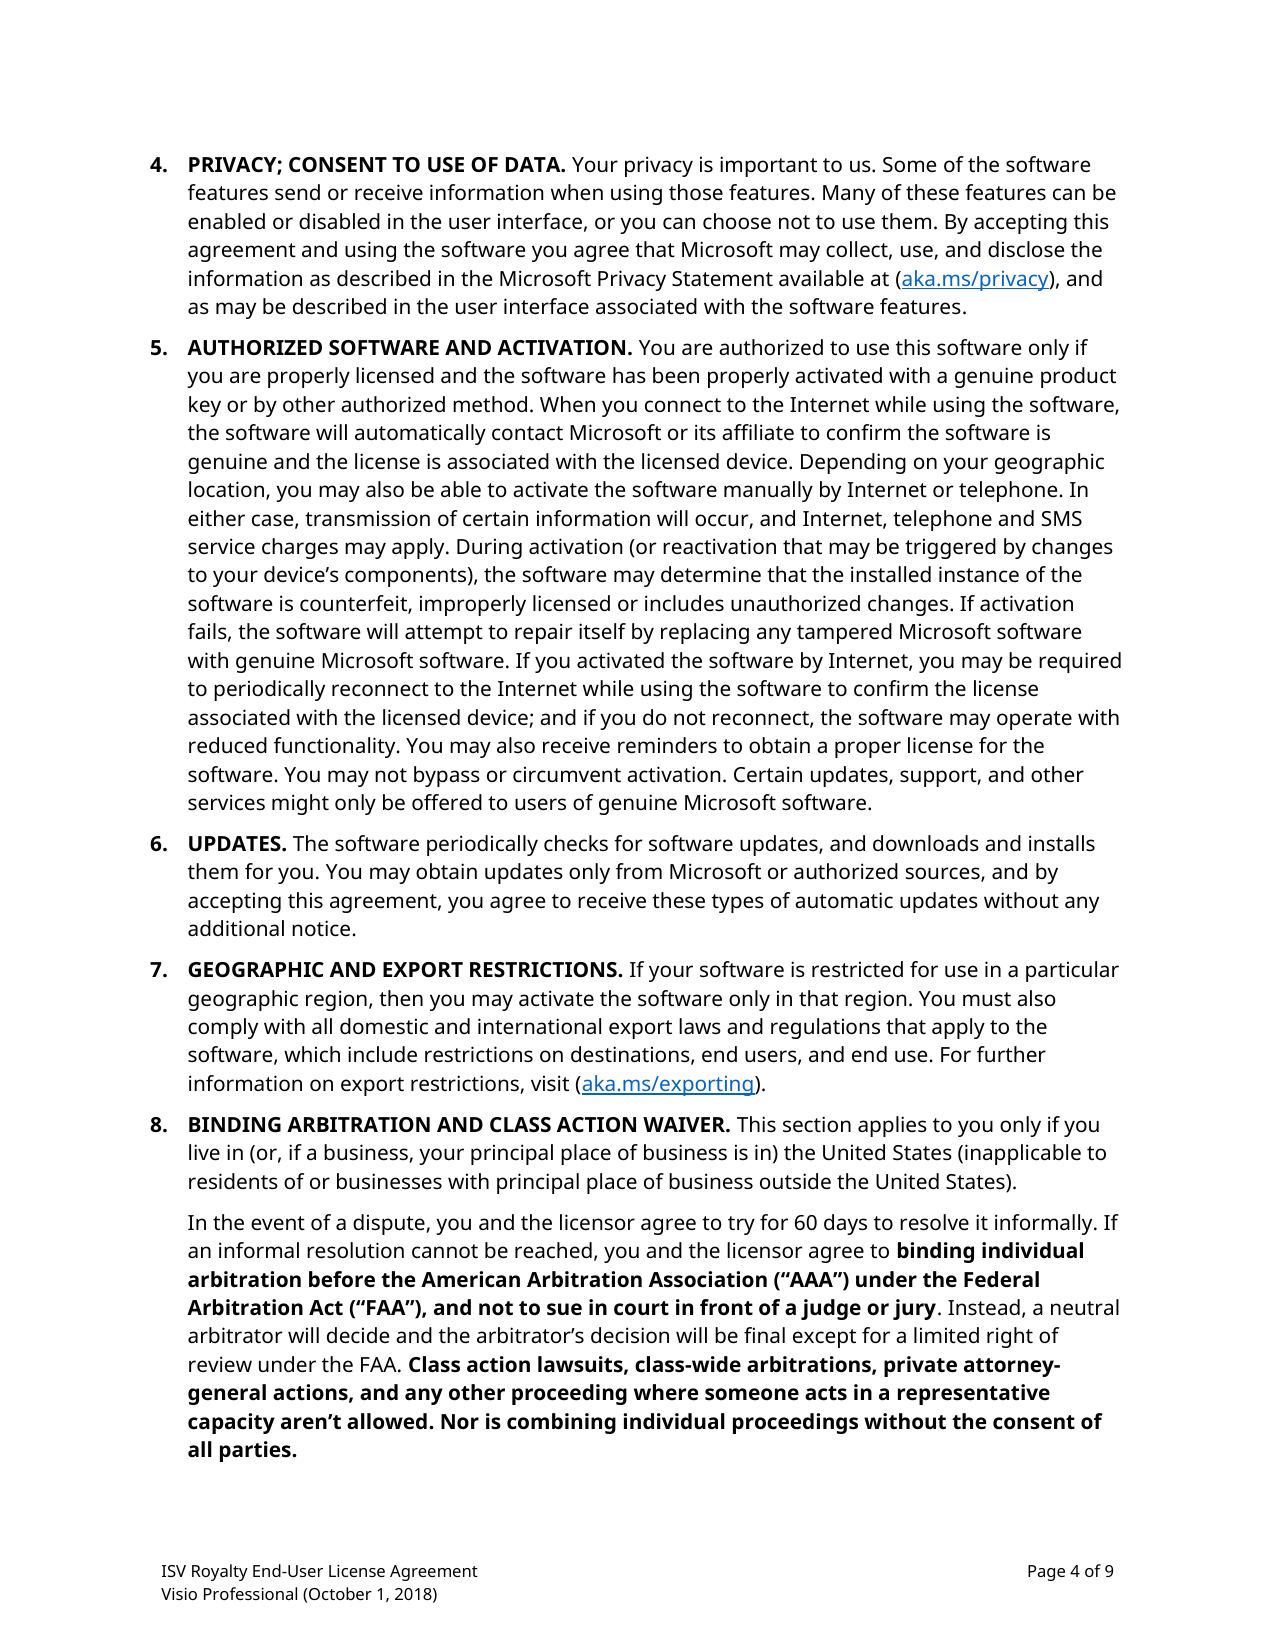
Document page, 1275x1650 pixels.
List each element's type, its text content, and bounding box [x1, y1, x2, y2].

list UPDATES. The software periodically checks for software updates, and downloads and installs them for you. You may obtain updates only from Microsoft or authorized sources, and by accepting this agreement, you agree to receive these types of automatic updates without any additional notice. [150, 829, 1125, 943]
list AUTHORIZED SOFTWARE AND ACTIVATION. You are authorized to use this software only if you are properly licensed and the software has been properly activated with a genuine product key or by other authorized method. When you connect to the Internet while using the software, the software will automatically contact Microsoft or its affiliate to confirm the software is genuine and the license is associated with the licensed device. Depending on your geographic location, you may also be able to activate the software manually by Internet or telephone. In either case, transmission of certain information will occur, and Internet, telephone and SMS service charges may apply. During activation (or reactivation that may be triggered by changes to your device’s components), the software may determine that the installed instance of the software is counterfeit, improperly licensed or includes unauthorized changes. If activation fails, the software will attempt to repair itself by replacing any tampered Microsoft software with genuine Microsoft software. If you activated the software by Internet, you may be required to periodically reconnect to the Internet while using the software to confirm the license associated with the licensed device; and if you do not reconnect, the software may operate with reduced functionality. You may also receive reminders to obtain a proper license for the software. You may not bypass or circumvent activation. Certain updates, support, and other services might only be offered to users of genuine Microsoft software. [150, 333, 1125, 817]
list GEOGRAPHIC AND EXPORT RESTRICTIONS. If your software is restricted for use in a particular geographic region, then you may activate the software only in that region. You must also comply with all domestic and international export laws and regulations that apply to the software, which include restrictions on destinations, end users, and end use. For further information on export restrictions, visit (aka.ms/exporting). [150, 955, 1125, 1097]
text In the event of a dispute, you and the licensor agree to try for 60 days to resolve it informally. If an informal resolution cannot be reached, you and the licensor agree to binding individual arbitration before the American Arbitration Association (“AAA”) under the Federal Arbitration Act (“FAA”), and not to sue in court in front of a judge or jury. Instead, a neutral arbitrator will decide and the arbitrator’s decision will be final except for a limited right of review under the FAA. Class action lawsuits, class-wide arbitrations, private attorney-general actions, and any other proceeding where someone acts in a representative capacity aren’t allowed. Nor is combining individual proceedings without the consent of all parties. [187, 1208, 1125, 1464]
list PRIVACY; CONSENT TO USE OF DATA. Your privacy is important to us. Some of the software features send or receive information when using those features. Many of these features can be enabled or disabled in the user interface, or you can choose not to use them. By accepting this agreement and using the software you agree that Microsoft may collect, use, and disclose the information as described in the Microsoft Privacy Statement available at (aka.ms/privacy), and as may be described in the user interface associated with the software features. [150, 150, 1125, 321]
list BINDING ARBITRATION AND CLASS ACTION WAIVER. This section applies to you only if you live in (or, if a business, your principal place of business is in) the United States (inapplicable to residents of or businesses with principal place of business outside the United States). [150, 1110, 1125, 1195]
